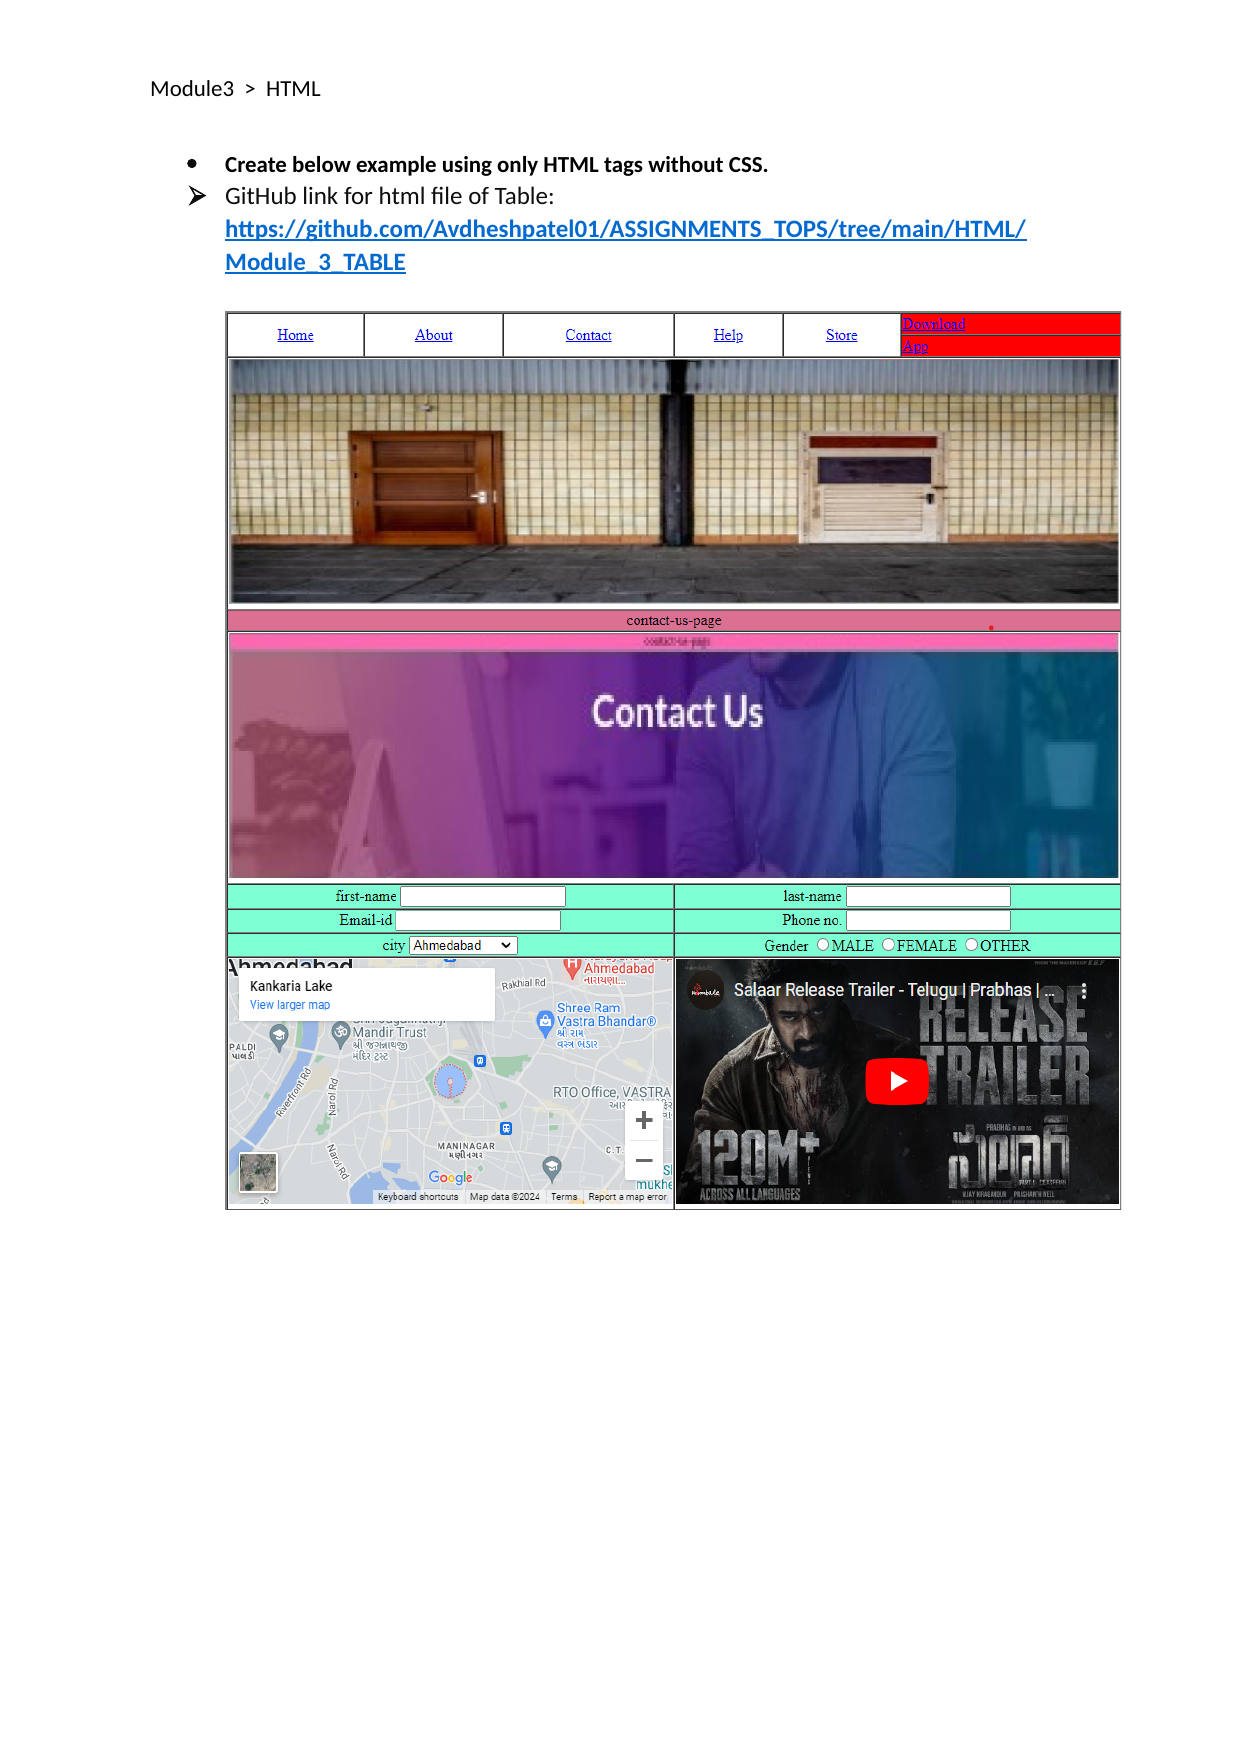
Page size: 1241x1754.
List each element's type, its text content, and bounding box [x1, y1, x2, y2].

list GitHub link for html file of Table: [187, 180, 1090, 211]
list Create below example using only HTML tags without CSS. [187, 150, 1090, 178]
list https://github.com/Avdheshpatel01/ASSIGNMENTS_TOPS/tree/main/HTML/Module_3_TABLE [225, 213, 1090, 277]
picture [225, 311, 1122, 1210]
